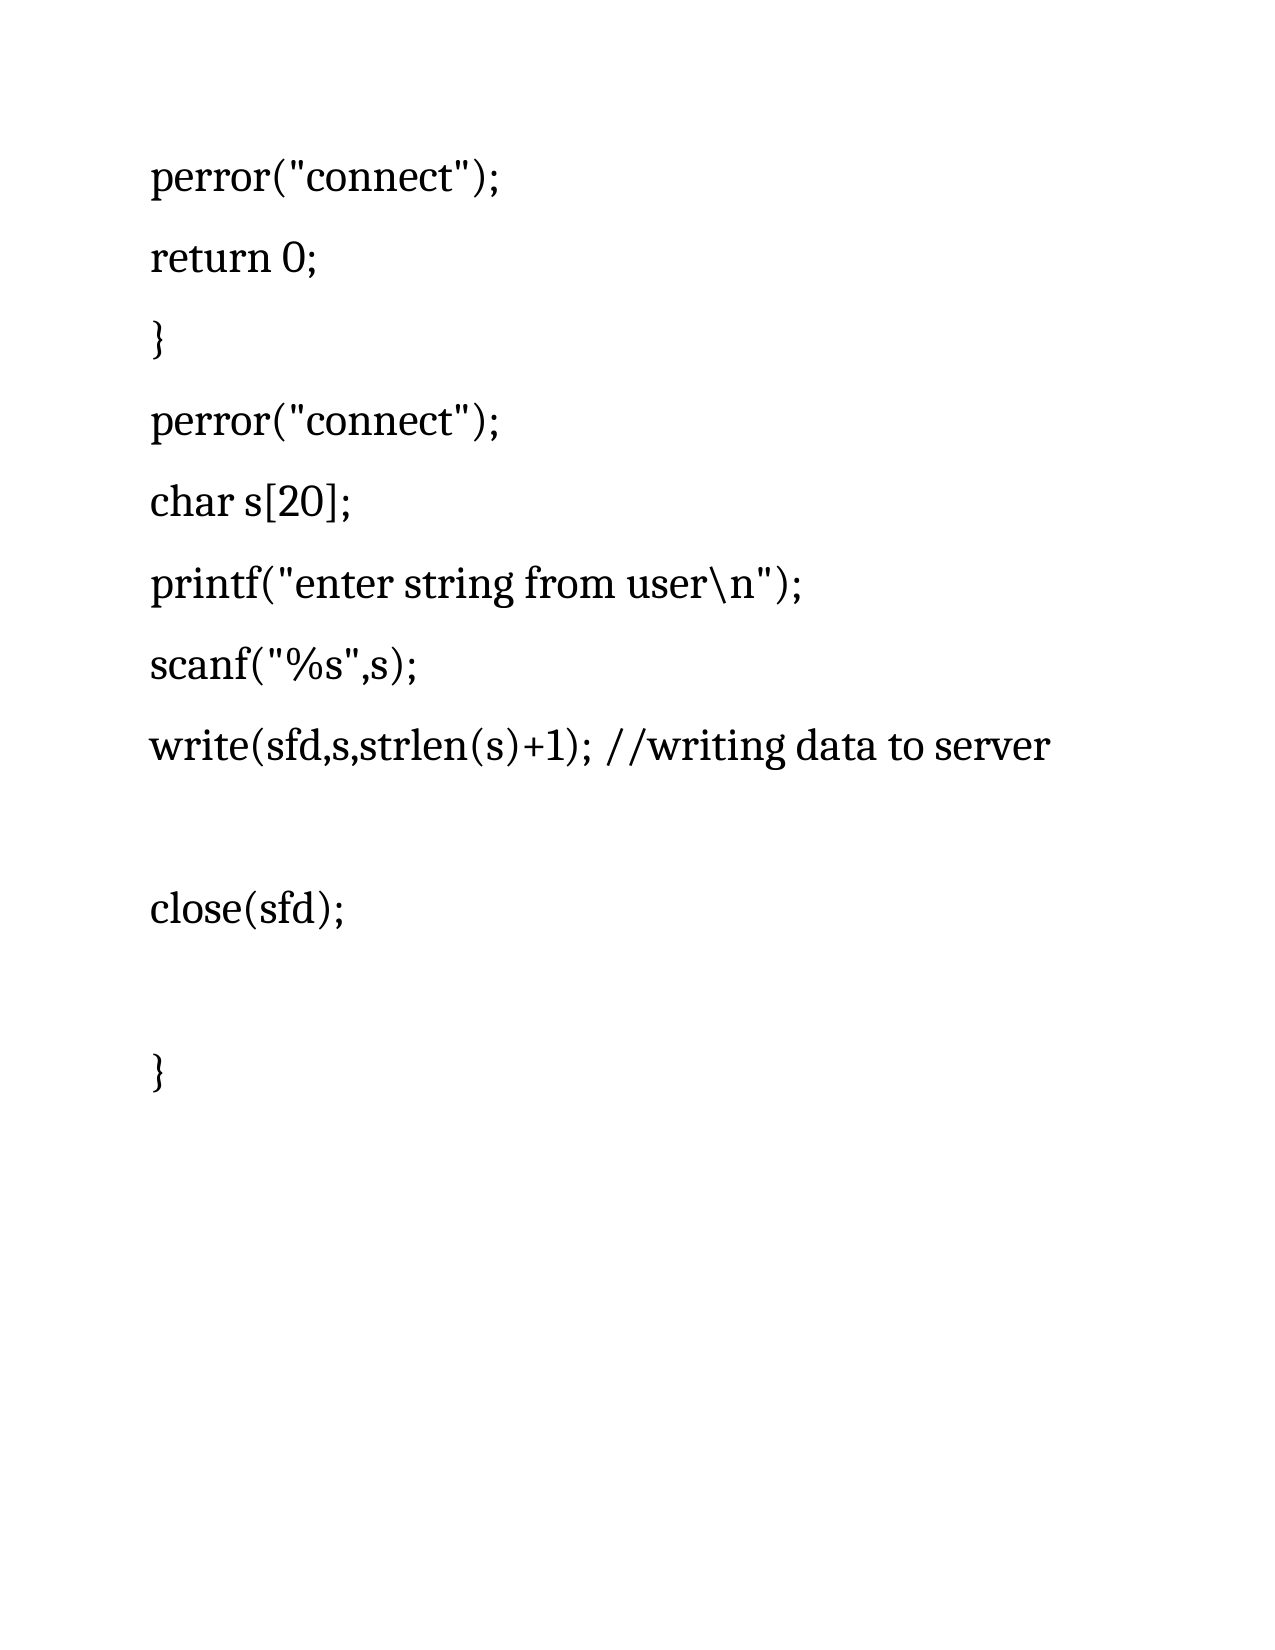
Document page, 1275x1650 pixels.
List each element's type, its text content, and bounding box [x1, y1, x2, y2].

text scanf("%s",s); [150, 638, 1125, 691]
text } [150, 1045, 1125, 1098]
text perror("connect"); [150, 150, 1125, 203]
text char s[20]; [150, 475, 1125, 528]
text write(sfd,s,strlen(s)+1); //writing data to server [150, 719, 1125, 772]
text } [150, 313, 1125, 365]
text printf("enter string from user\n"); [150, 557, 1125, 609]
text perror("connect"); [150, 394, 1125, 447]
text close(sfd); [150, 882, 1125, 935]
text return 0; [150, 231, 1125, 284]
